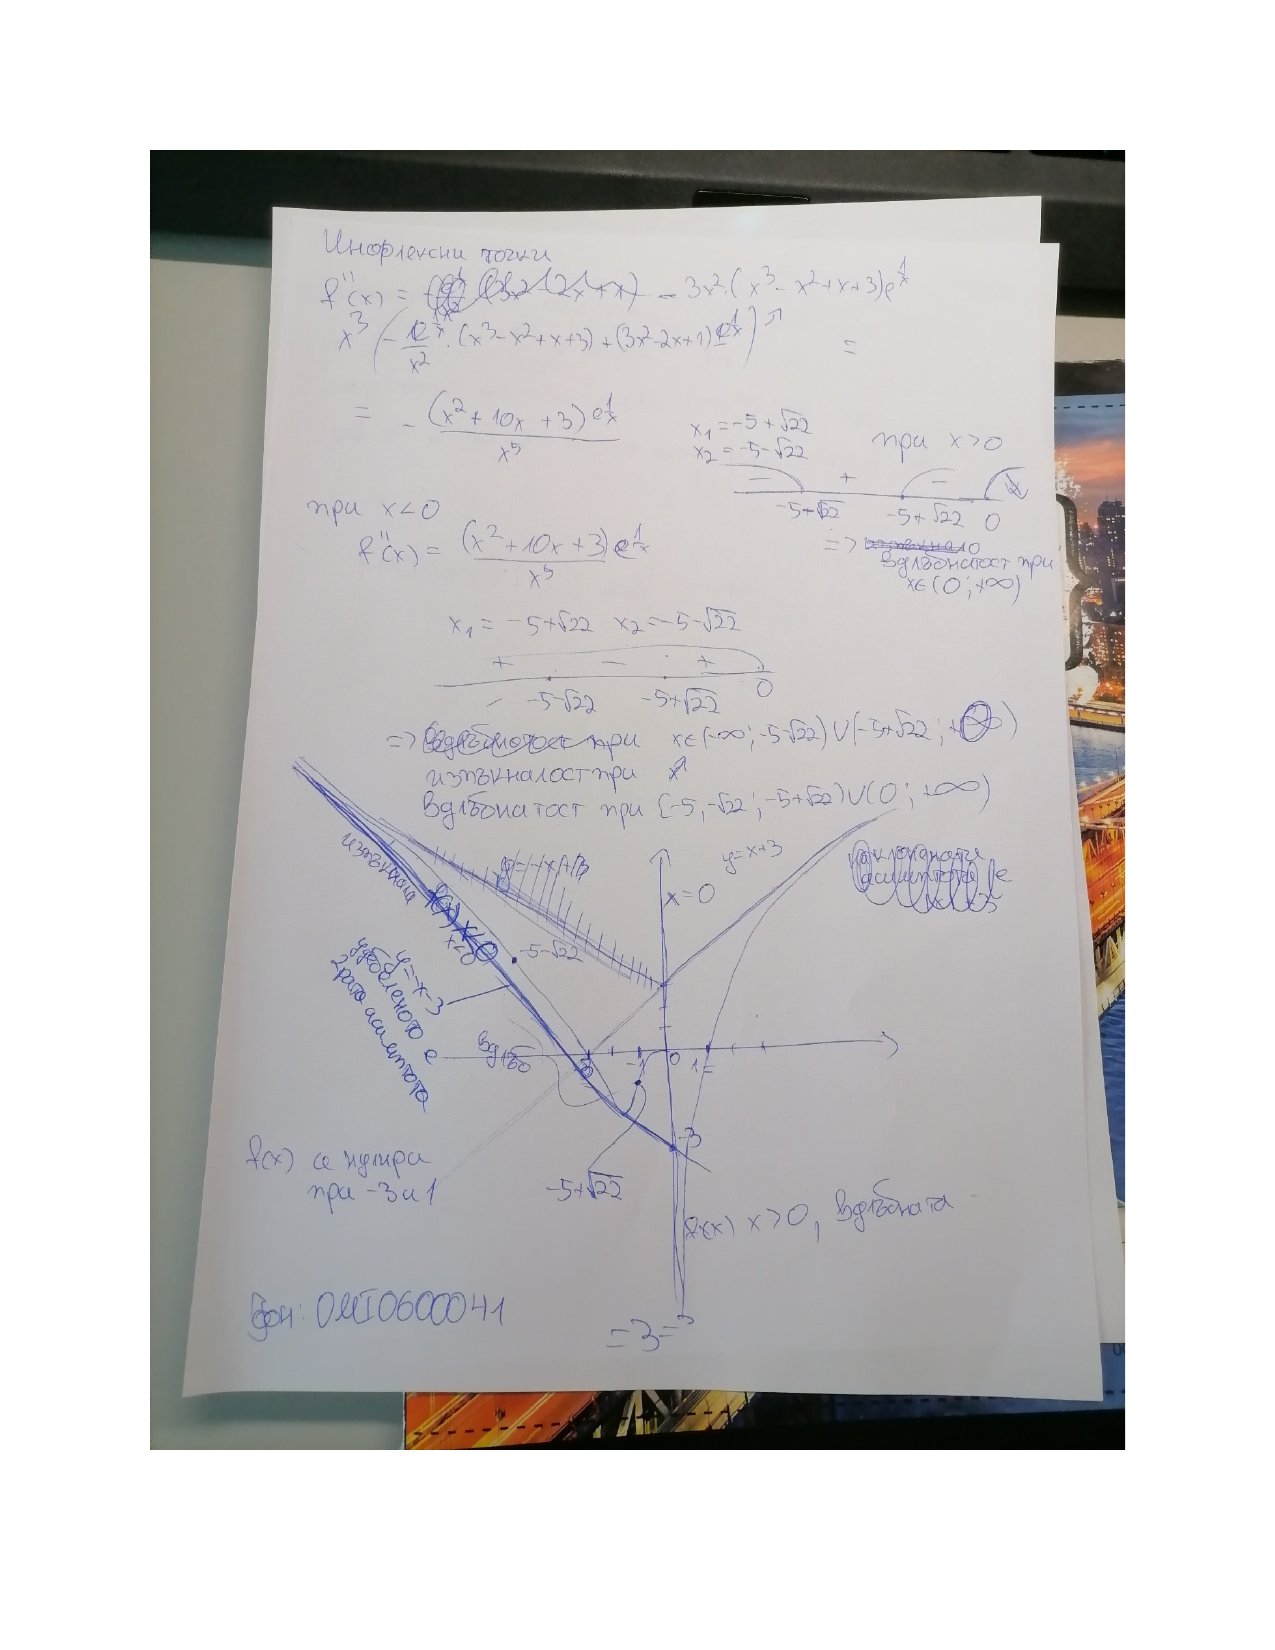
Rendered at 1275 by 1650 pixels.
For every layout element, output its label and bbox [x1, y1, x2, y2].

picture [150, 150, 1125, 1450]
